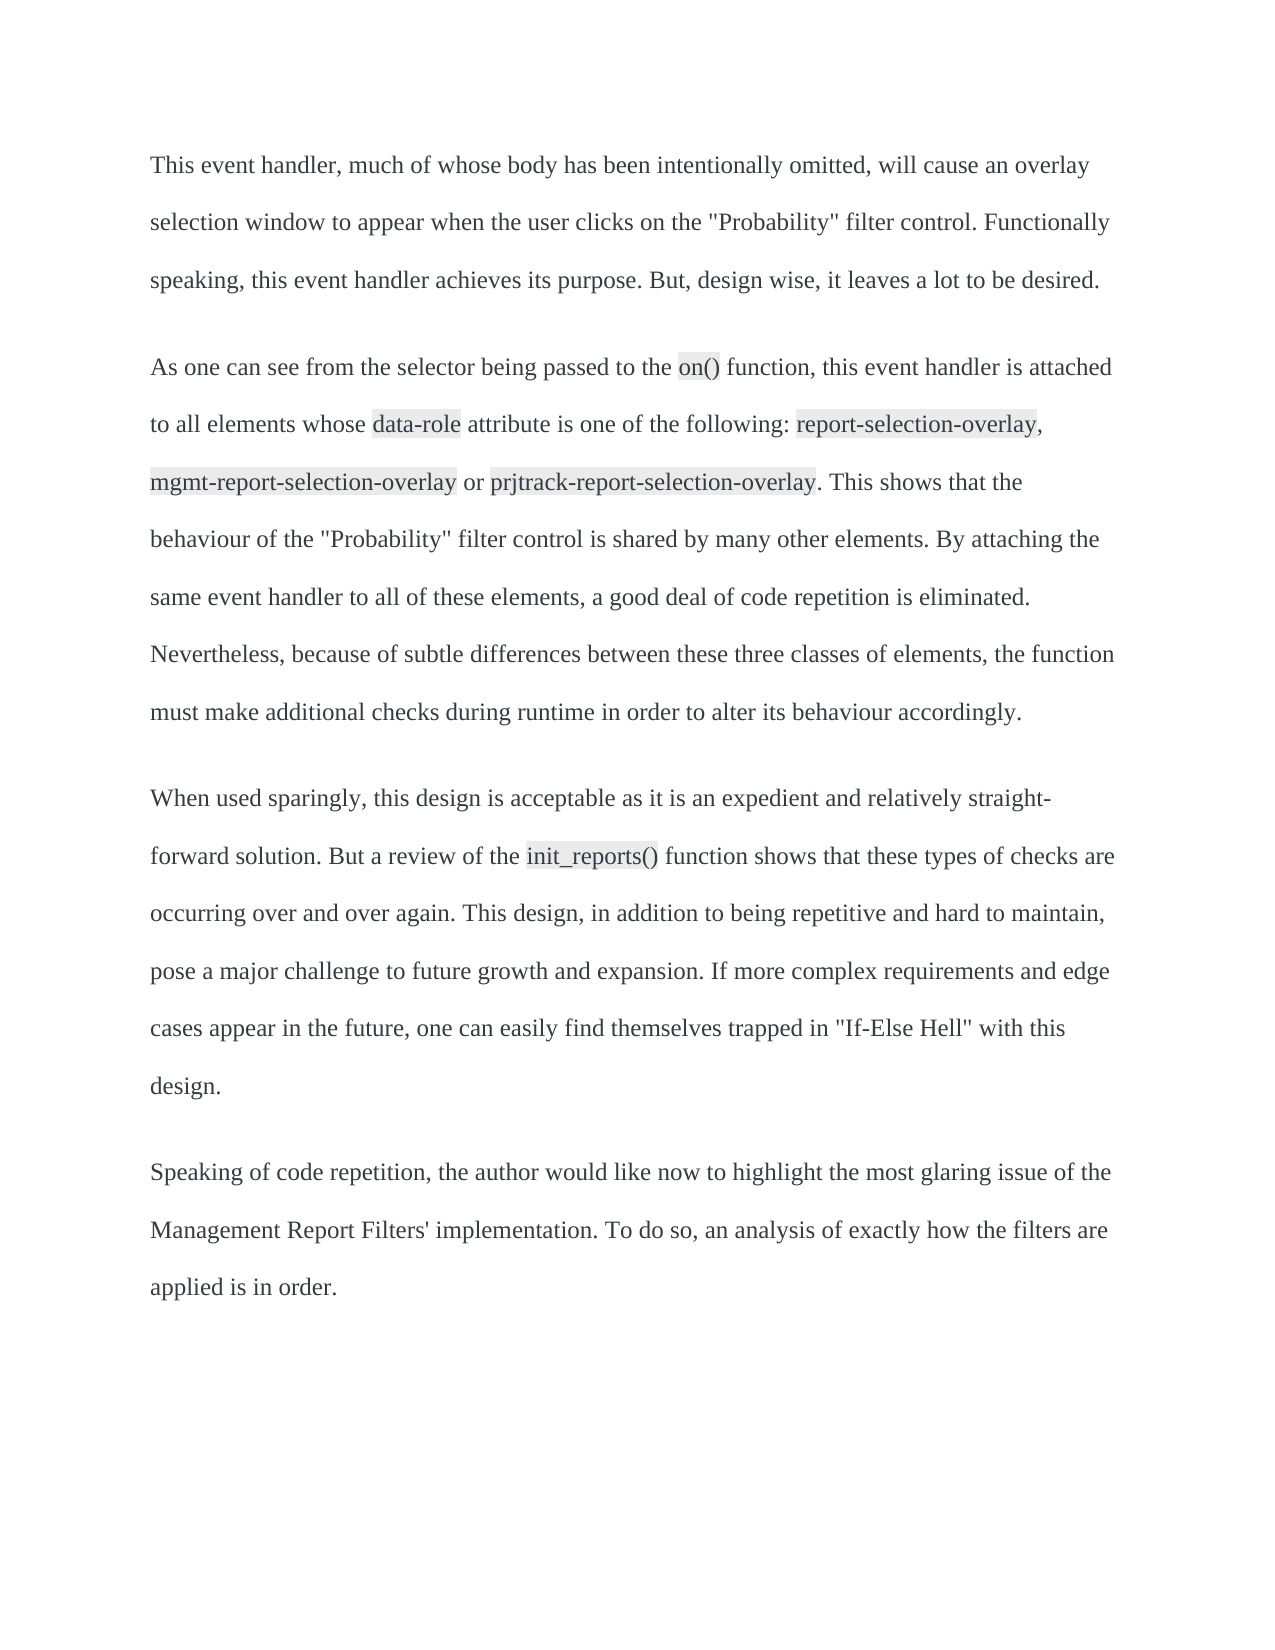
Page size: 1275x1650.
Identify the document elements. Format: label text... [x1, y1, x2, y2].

text As one can see from the selector being passed to the on() function, this event handler is attached to all elements whose data-role attribute is one of the following: report-selection-overlay, mgmt-report-selection-overlay or prjtrack-report-selection-overlay. This shows that the behaviour of the "Probability" filter control is shared by many other elements. By attaching the same event handler to all of these elements, a good deal of code repetition is eliminated. Nevertheless, because of subtle differences between these three classes of elements, the function must make additional checks during runtime in order to alter its behaviour accordingly. [150, 352, 1125, 725]
text When used sparingly, this design is acceptable as it is an expedient and relatively straight-forward solution. But a review of the init_reports() function shows that these types of checks are occurring over and over again. This design, in addition to being repetitive and hard to maintain, pose a major challenge to future growth and expansion. If more complex requirements and edge cases appear in the future, one can easily find themselves trapped in "If-Else Hell" with this design. [150, 783, 1125, 1099]
text Speaking of code repetition, the author would like now to highlight the most glaring issue of the Management Report Filters' implementation. To do so, an analysis of exactly how the filters are applied is in order. [150, 1157, 1125, 1301]
text This event handler, much of whose body has been intentionally omitted, will cause an overlay selection window to appear when the user clicks on the "Probability" filter control. Functionally speaking, this event handler achieves its purpose. But, design wise, it leaves a lot to be desired. [150, 150, 1125, 294]
